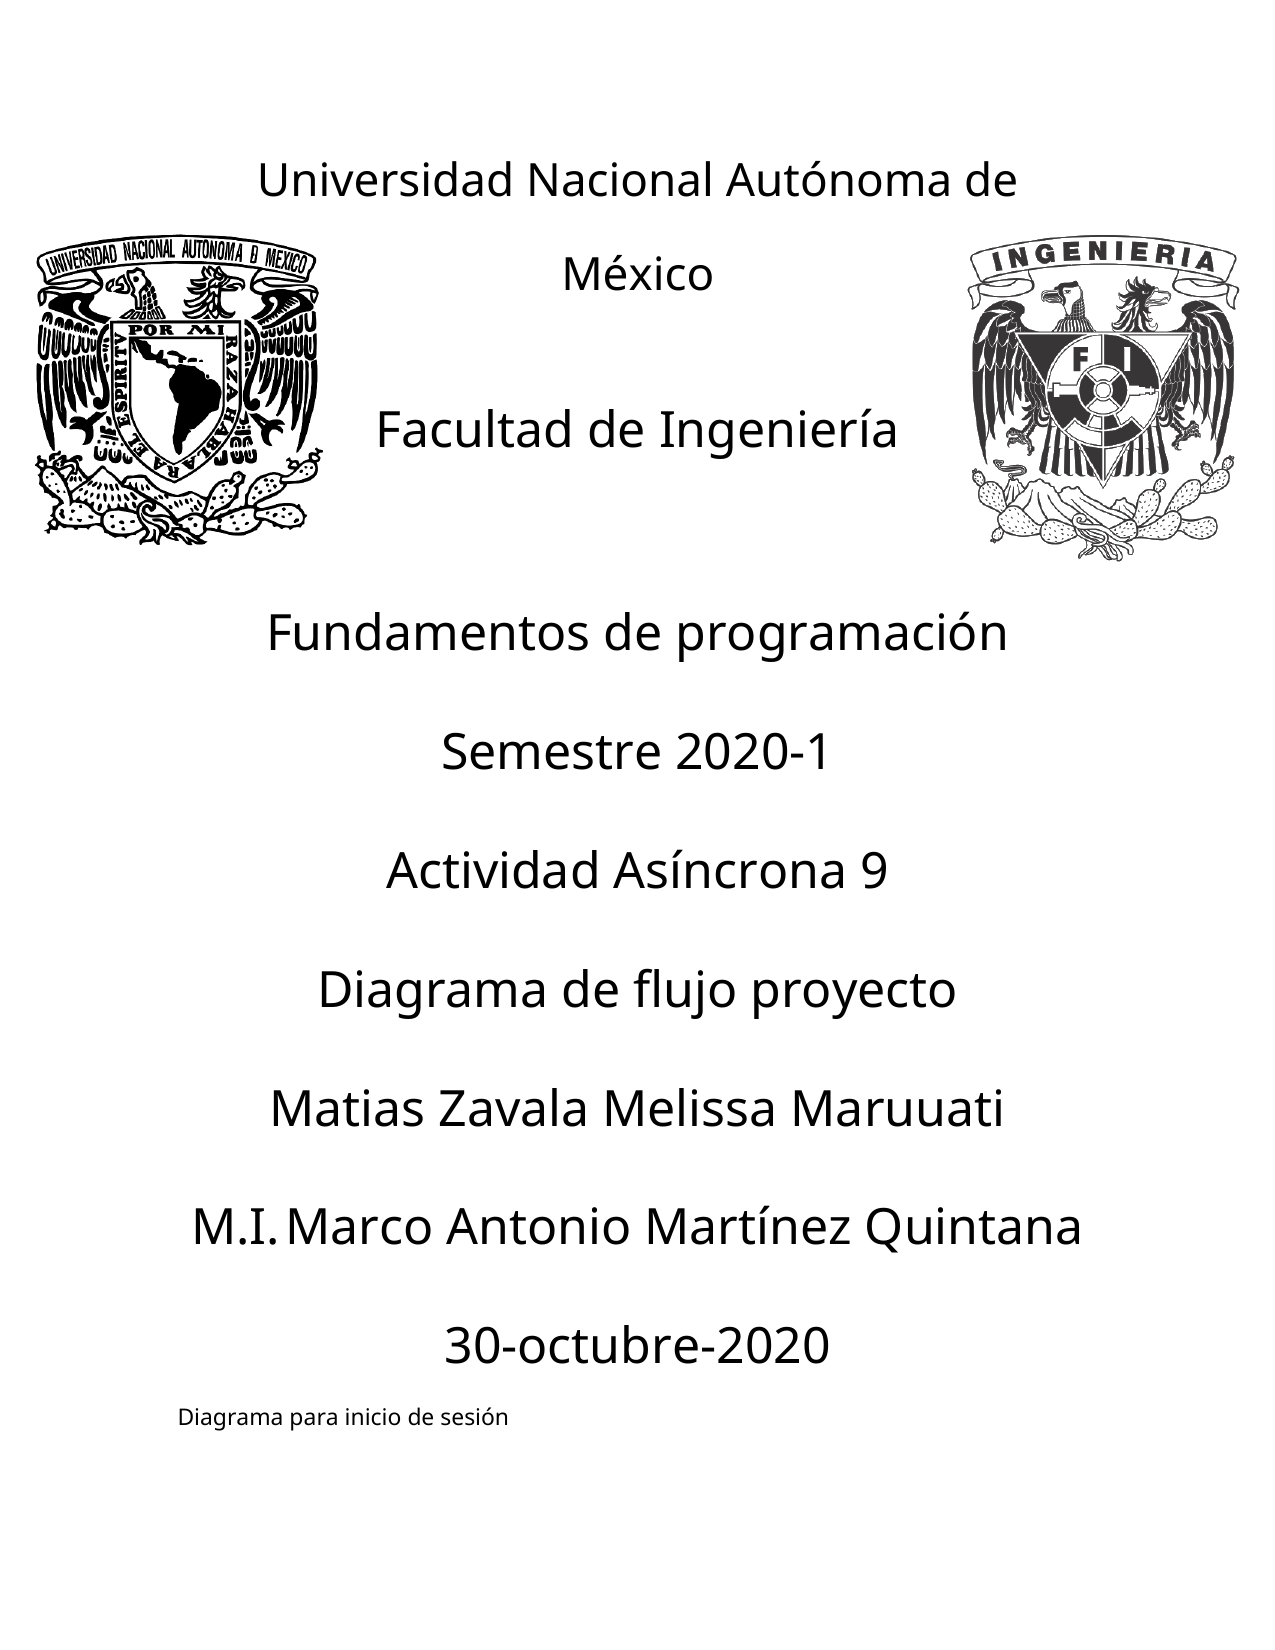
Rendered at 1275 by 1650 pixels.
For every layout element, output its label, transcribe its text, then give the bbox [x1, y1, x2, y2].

text Diagrama de flujo proyecto [177, 954, 1098, 1022]
picture [17, 228, 339, 550]
text Diagrama para inicio de sesión [177, 1400, 1098, 1432]
text Universidad Nacional Autónoma de México [177, 148, 1098, 303]
text Semestre 2020-1 [177, 716, 1098, 784]
text Matias Zavala Melissa Maruuati [177, 1072, 1098, 1141]
picture [963, 223, 1243, 566]
text Fundamentos de programación [177, 597, 1098, 665]
text Actividad Asíncrona 9 [177, 835, 1098, 903]
text M.I. Marco Antonio Martínez Quintana [177, 1191, 1098, 1259]
text Facultad de Ingeniería [339, 394, 963, 462]
text 30-octubre-2020 [177, 1310, 1098, 1378]
